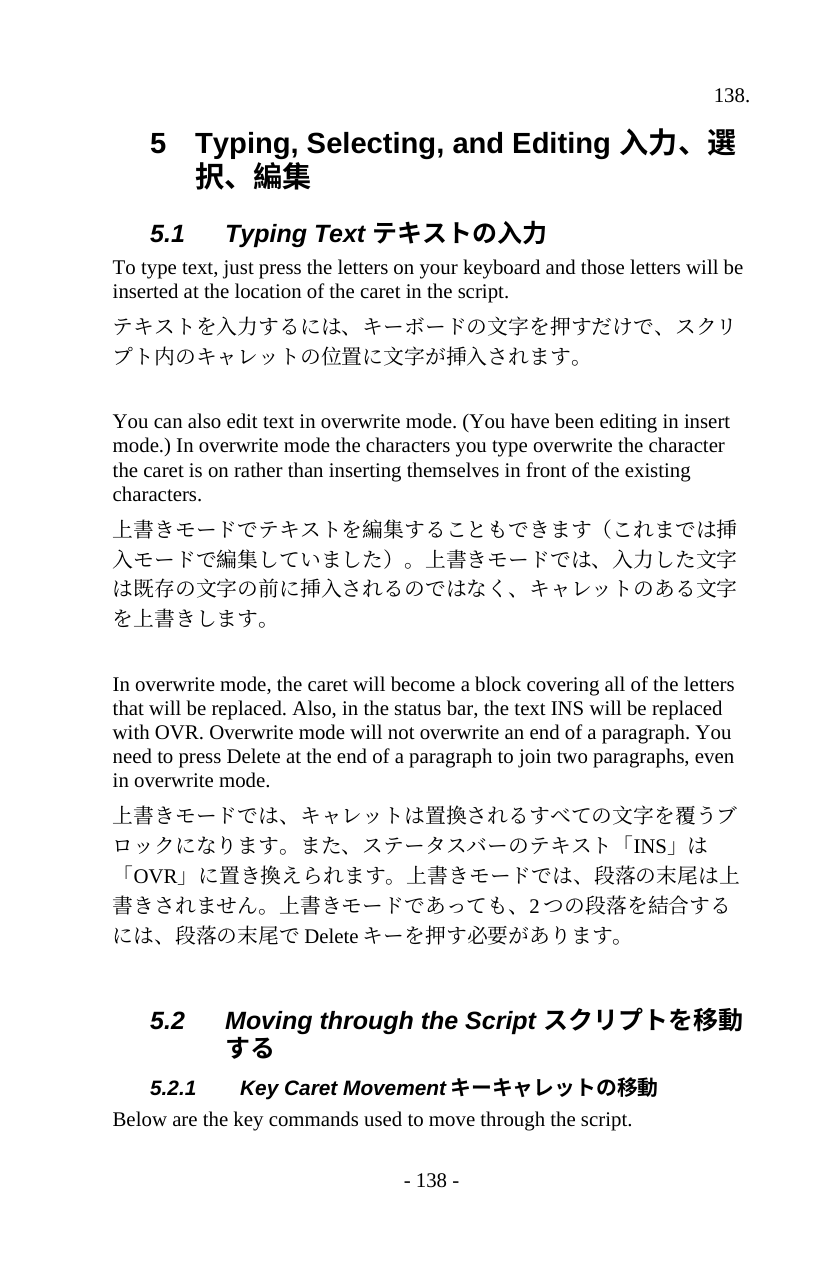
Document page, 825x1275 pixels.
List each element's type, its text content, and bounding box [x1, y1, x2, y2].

subtitle Typing, Selecting, and Editing 入力、選択、編集 [150, 127, 750, 194]
subtitle Key Caret Movementキーキャレットの移動 [150, 1076, 736, 1099]
text 上書きモードでテキストを編集することもできます（これまでは挿入モードで編集していました）。上書きモードでは、入力した文字は既存の文字の前に挿入されるのではなく、キャレットのある文字を上書きします。 [112, 513, 750, 633]
text Below are the key commands used to move through the script. [112, 1107, 750, 1131]
subtitle Moving through the Script スクリプトを移動する [150, 1006, 750, 1063]
subtitle Typing Text テキストの入力 [150, 219, 750, 247]
text To type text, just press the letters on your keyboard and those letters will be inserted at the location of the caret in the script. [112, 255, 750, 303]
text You can also edit text in overwrite mode. (You have been editing in insert mode.) In overwrite mode the characters you type overwrite the character the caret is on rather than inserting themselves in front of the existing characters. [112, 409, 750, 506]
text 上書きモードでは、キャレットは置換されるすべての文字を覆うブロックになります。また、ステータスバーのテキスト「INS」は「OVR」に置き換えられます。上書きモードでは、段落の末尾は上書きされません。上書きモードであっても、2つの段落を結合するには、段落の末尾でDeleteキーを押す必要があります。 [112, 799, 750, 949]
text テキストを入力するには、キーボードの文字を押すだけで、スクリプト内のキャレットの位置に文字が挿入されます。 [112, 311, 750, 370]
text In overwrite mode, the caret will become a block covering all of the letters that will be replaced. Also, in the status bar, the text INS will be replaced with OVR. Overwrite mode will not overwrite an end of a paragraph. You need to press Delete at the end of a paragraph to join two paragraphs, even in overwrite mode. [112, 672, 750, 792]
